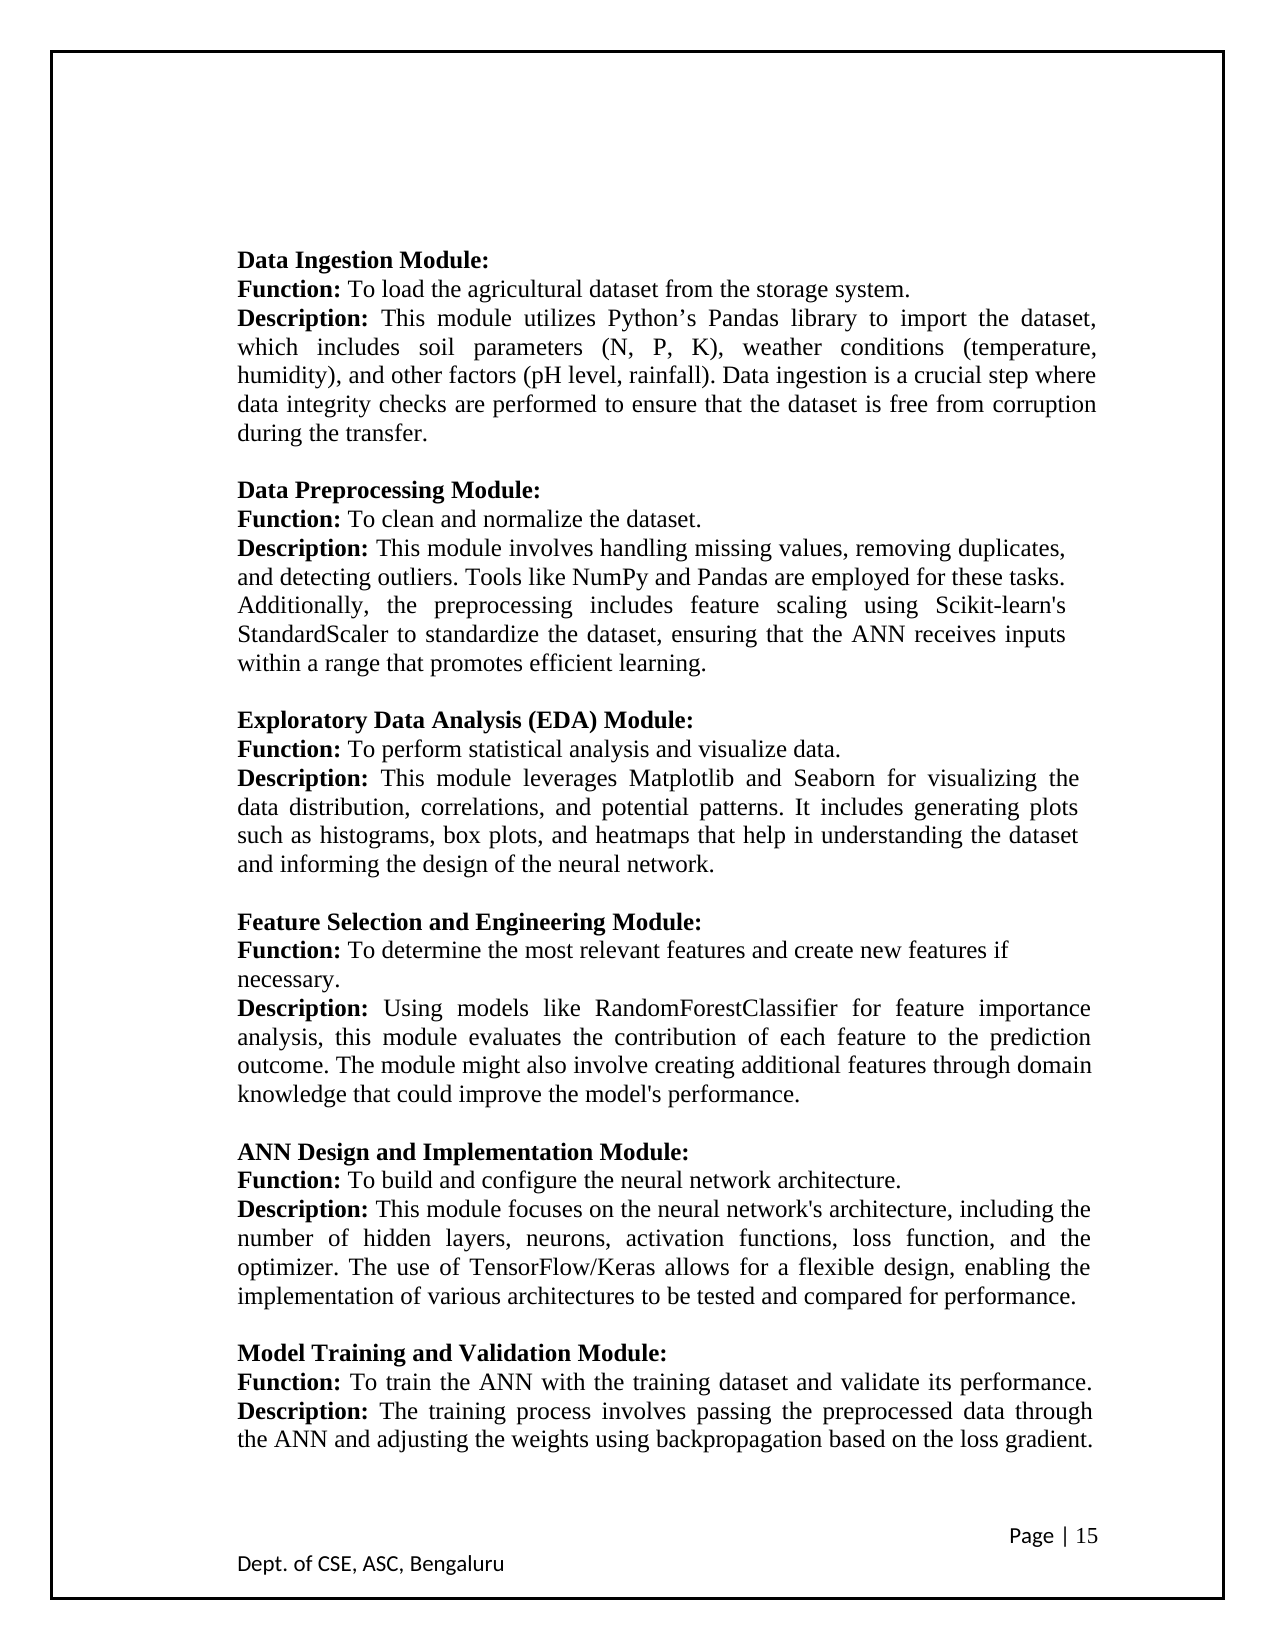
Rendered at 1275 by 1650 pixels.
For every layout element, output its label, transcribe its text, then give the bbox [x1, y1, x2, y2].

text Description: This module utilizes Python’s Pandas library to import the dataset, which includes soil parameters (N, P, K), weather conditions (temperature, humidity), and other factors (pH level, rainfall). Data ingestion is a crucial step where data integrity checks are performed to ensure that the dataset is free from corruption during the transfer. [237, 303, 1097, 447]
text Function: To clean and normalize the dataset. [237, 504, 1123, 533]
text Function: To load the agricultural dataset from the storage system. [237, 274, 1123, 303]
subtitle ANN Design and Implementation Module: [237, 1137, 1123, 1166]
text Description: This module involves handling missing values, removing duplicates, and detecting outliers. Tools like NumPy and Pandas are employed for these tasks. Additionally, the preprocessing includes feature scaling using Scikit-learn's StandardScaler to standardize the dataset, ensuring that the ANN receives inputs within a range that promotes efficient learning. [237, 533, 1067, 677]
text Function: To determine the most relevant features and create new features if necessary. [237, 936, 1009, 993]
subtitle Data Preprocessing Module: [237, 475, 1123, 504]
text Description: Using models like RandomForestClassifier for feature importance analysis, this module evaluates the contribution of each feature to the prediction outcome. The module might also involve creating additional features through domain knowledge that could improve the model's performance. [237, 993, 1092, 1108]
subtitle Data Ingestion Module: [237, 245, 1123, 274]
subtitle Feature Selection and Engineering Module: [237, 907, 1123, 936]
subtitle Exploratory Data Analysis (EDA) Module: [237, 706, 1123, 734]
text Description: This module focuses on the neural network's architecture, including the number of hidden layers, neurons, activation functions, loss function, and the optimizer. The use of TensorFlow/Keras allows for a flexible design, enabling the implementation of various architectures to be tested and compared for performance. [237, 1194, 1091, 1309]
subtitle Model Training and Validation Module: [237, 1338, 1123, 1367]
text Description: This module leverages Matplotlib and Seaborn for visualizing the data distribution, correlations, and potential patterns. It includes generating plots such as histograms, box plots, and heatmaps that help in understanding the dataset and informing the design of the neural network. [237, 763, 1079, 878]
text Function: To perform statistical analysis and visualize data. [237, 734, 1123, 763]
text Function: To build and configure the neural network architecture. [237, 1166, 1123, 1194]
text Function: To train the ANN with the training dataset and validate its performance. Description: The training process involves passing the preprocessed data through the ANN and adjusting the weights using backpropagation based on the loss gradient. [237, 1367, 1093, 1453]
